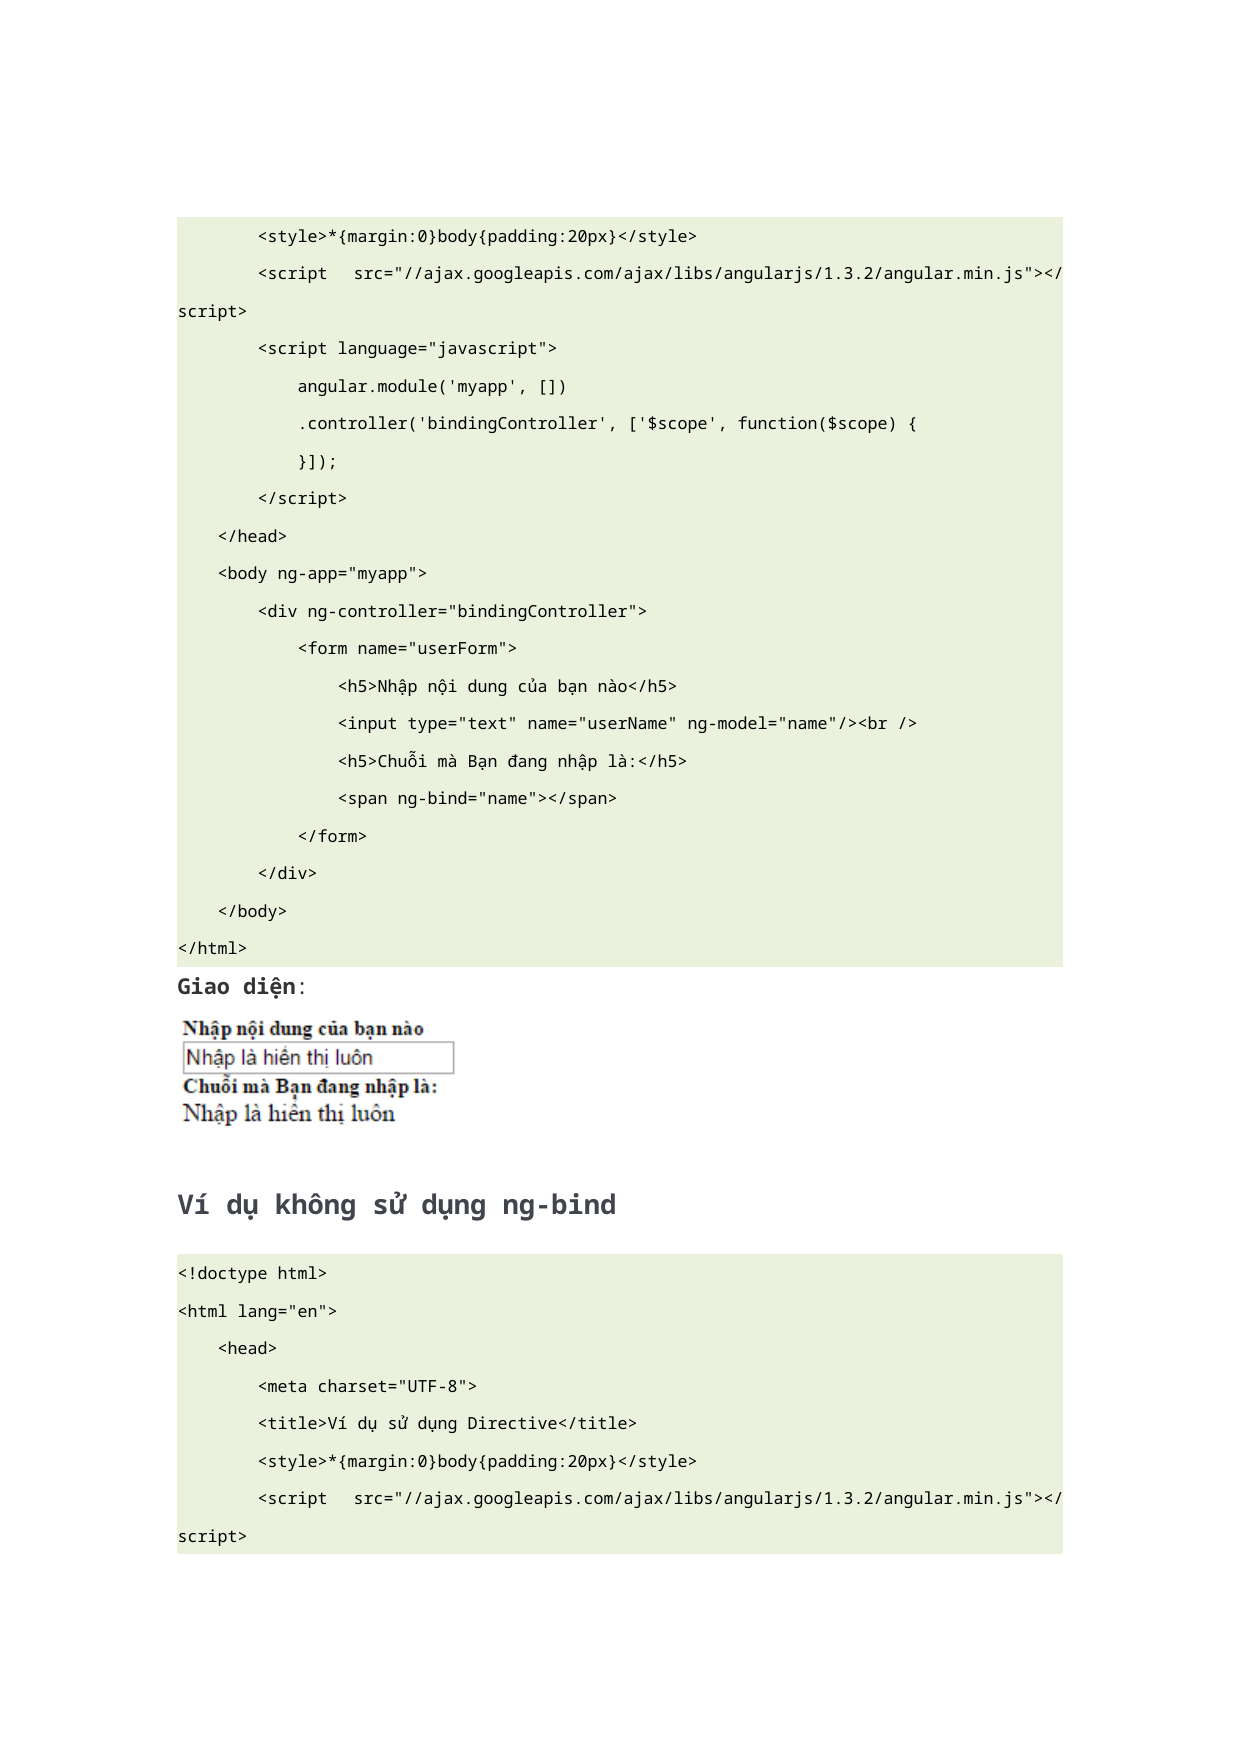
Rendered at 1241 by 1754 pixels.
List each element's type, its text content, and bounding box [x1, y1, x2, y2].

text Giao diện: [177, 967, 1063, 1004]
text Ví dụ không sử dụng ng-bind [177, 1186, 1063, 1223]
picture [177, 1004, 460, 1137]
